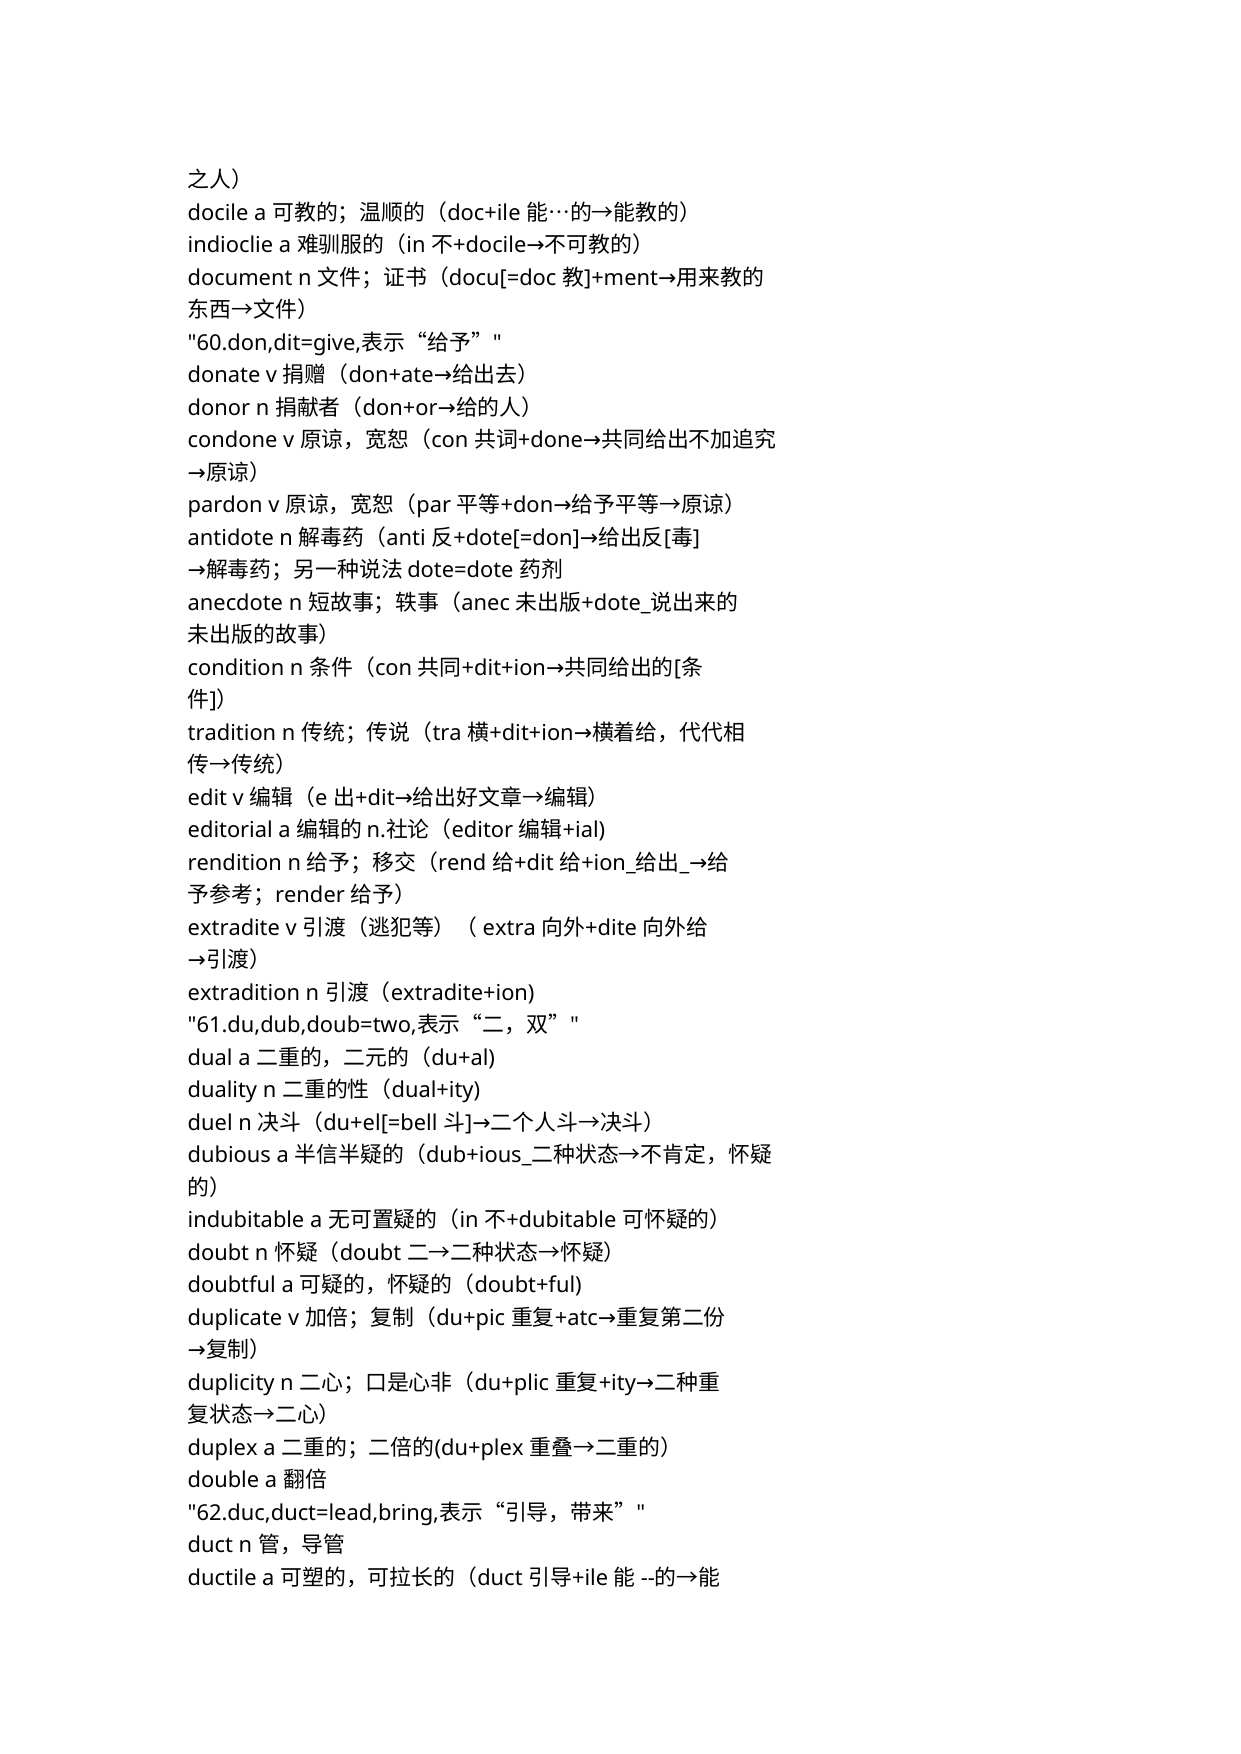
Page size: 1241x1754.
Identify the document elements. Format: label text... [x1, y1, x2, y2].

text indioclie a 难驯服的（in 不+docile→不可教的） [187, 227, 1053, 259]
text "61.du,dub,doub=two,表示“二，双”" [187, 1007, 1053, 1039]
text →引渡） [187, 942, 1053, 974]
text dual a 二重的，二元的（du+al) [187, 1039, 1053, 1072]
text 未出版的故事） [187, 617, 1053, 649]
text indubitable a 无可置疑的（in 不+dubitable 可怀疑的） [187, 1202, 1053, 1234]
text 之人） [187, 162, 1053, 194]
text 予参考；render 给予） [187, 877, 1053, 909]
text doubtful a 可疑的，怀疑的（doubt+ful) [187, 1267, 1053, 1299]
text rendition n 给予；移交（rend 给+dit 给+ion_给出_→给 [187, 844, 1053, 877]
text duplicate v 加倍；复制（du+pic 重复+atc→重复第二份 [187, 1299, 1053, 1332]
text antidote n 解毒药（anti 反+dote[=don]→给出反[毒] [187, 519, 1053, 552]
text 复状态→二心） [187, 1397, 1053, 1429]
text extradite v 引渡（逃犯等）（ extra 向外+dite 向外给 [187, 909, 1053, 942]
text condition n 条件（con 共同+dit+ion→共同给出的[条 [187, 649, 1053, 682]
text duel n 决斗（du+el[=bell 斗]→二个人斗→决斗） [187, 1104, 1053, 1137]
text →复制） [187, 1332, 1053, 1364]
text duct n 管，导管 [187, 1527, 1053, 1559]
text double a 翻倍 [187, 1462, 1053, 1494]
text →原谅） [187, 454, 1053, 487]
text extradition n 引渡（extradite+ion) [187, 974, 1053, 1007]
text →解毒药；另一种说法dote=dote 药剂 [187, 552, 1053, 584]
text docile a 可教的；温顺的（doc+ile 能…的→能教的） [187, 194, 1053, 227]
text tradition n 传统；传说（tra 横+dit+ion→横着给，代代相 [187, 714, 1053, 747]
text document n 文件；证书（docu[=doc 教]+ment→用来教的 [187, 259, 1053, 292]
text 件]） [187, 682, 1053, 714]
text condone v 原谅，宽恕（con 共词+done→共同给出不加追究 [187, 422, 1053, 454]
text pardon v 原谅，宽恕（par 平等+don→给予平等→原谅） [187, 487, 1053, 519]
text anecdote n 短故事；轶事（anec 未出版+dote_说出来的 [187, 584, 1053, 617]
text dubious a 半信半疑的（dub+ious_二种状态→不肯定，怀疑 [187, 1137, 1053, 1169]
text "60.don,dit=give,表示“给予”" [187, 324, 1053, 357]
text 东西→文件） [187, 292, 1053, 324]
text donate v 捐赠（don+ate→给出去） [187, 357, 1053, 389]
text duplicity n 二心；口是心非（du+plic 重复+ity→二种重 [187, 1364, 1053, 1397]
text doubt n 怀疑（doubt 二→二种状态→怀疑） [187, 1234, 1053, 1267]
text editorial a 编辑的n.社论（editor 编辑+ial) [187, 812, 1053, 844]
text 传→传统） [187, 747, 1053, 779]
text edit v 编辑（e 出+dit→给出好文章→编辑） [187, 779, 1053, 812]
text "62.duc,duct=lead,bring,表示“引导，带来”" [187, 1494, 1053, 1527]
text 的） [187, 1169, 1053, 1202]
text duplex a 二重的；二倍的(du+plex 重叠→二重的） [187, 1429, 1053, 1462]
text donor n 捐献者（don+or→给的人） [187, 389, 1053, 422]
text ductile a 可塑的，可拉长的（duct 引导+ile 能 --的→能 [187, 1559, 1053, 1592]
text duality n 二重的性（dual+ity) [187, 1072, 1053, 1104]
